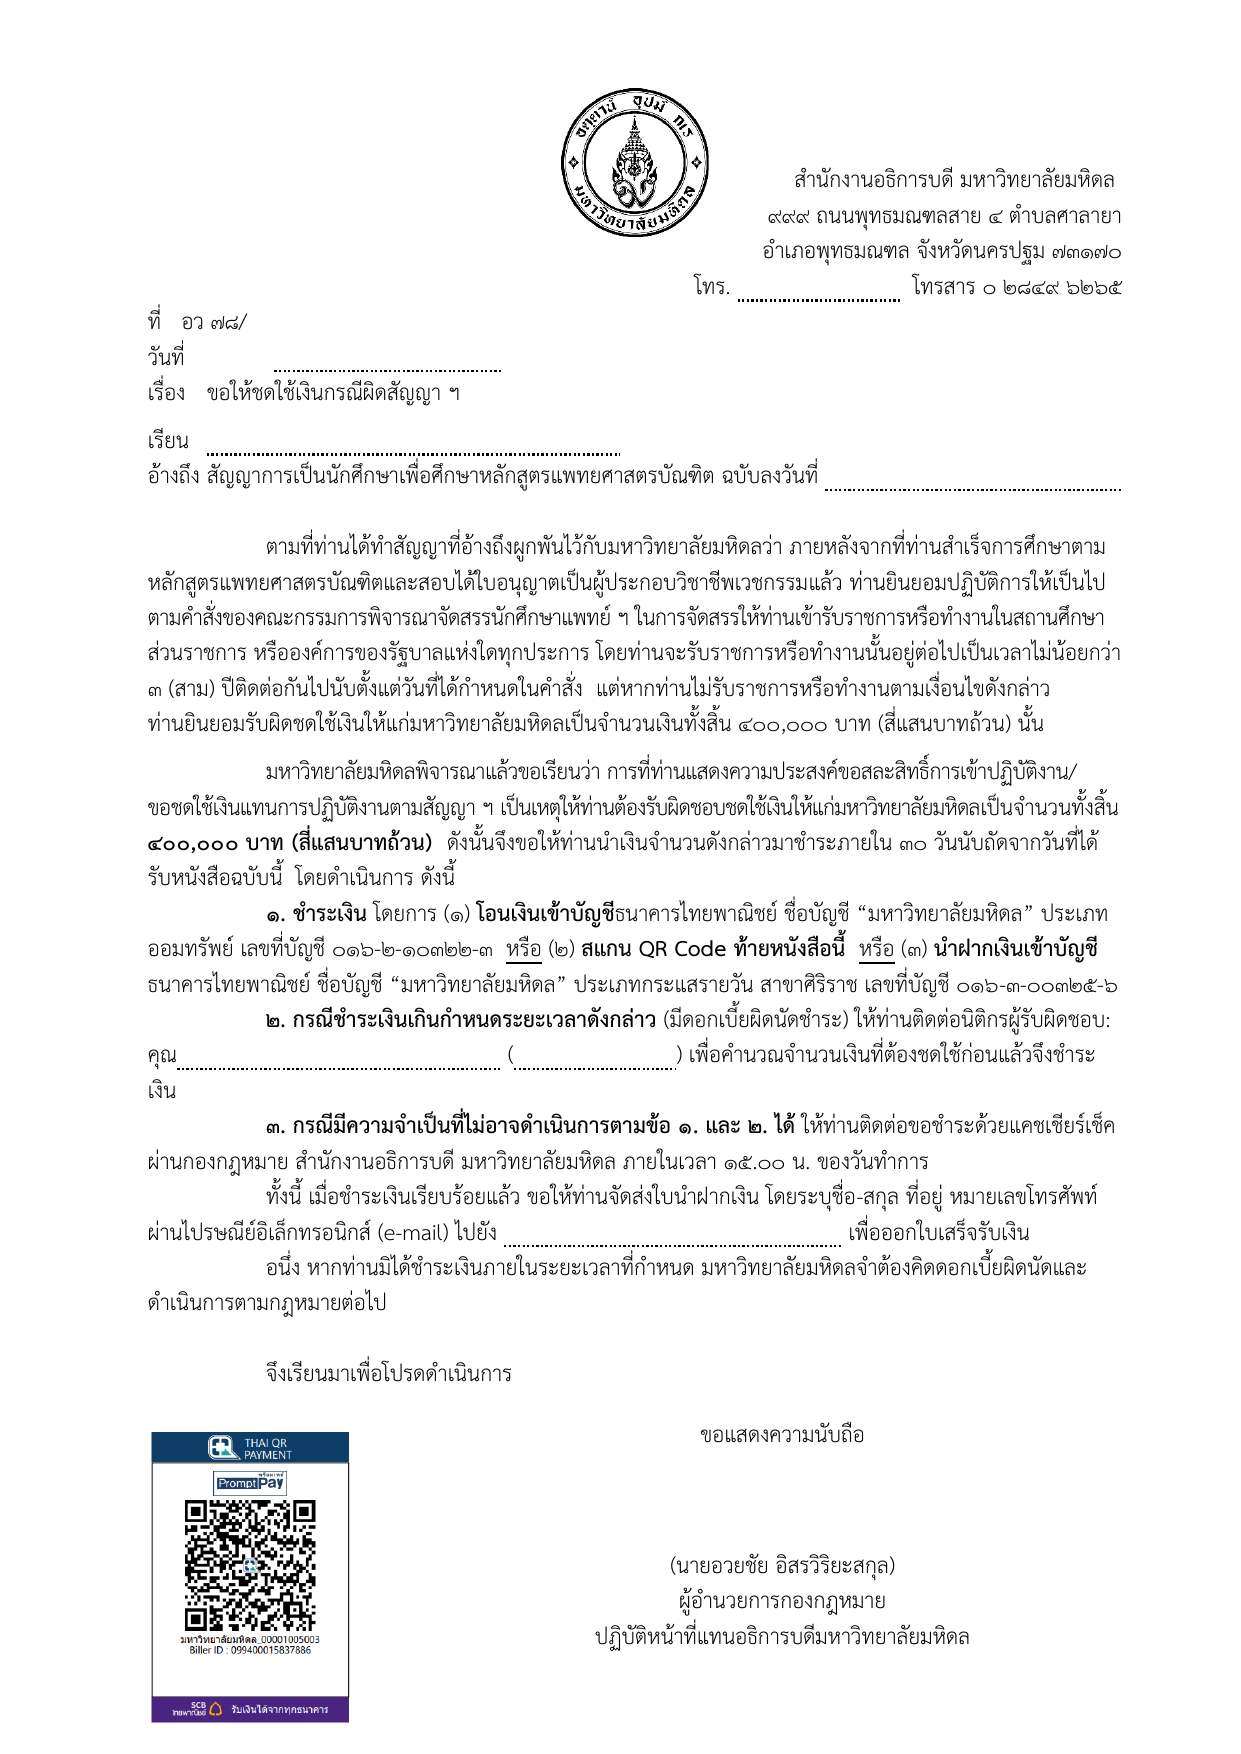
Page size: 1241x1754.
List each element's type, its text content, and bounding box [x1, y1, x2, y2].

text ๑. ชำระเงิน โดยการ (๑) โอนเงินเข้าบัญชีธนาคารไทยพาณิชย์ ชื่อบัญชี “มหาวิทยาลัยมหิดล” ประเภทออมทรัพย์ เลขที่บัญชี ๐๑๖-๒-๑๐๓๒๒-๓ หรือ (๒) สแกน QR Code ท้ายหนังสือนี้ หรือ (๓) นำฝากเงินเข้าบัญชีธนาคารไทยพาณิชย์ ชื่อบัญชี “มหาวิทยาลัยมหิดล” ประเภทกระแสรายวัน สาขาศิริราช เลขที่บัญชี ๐๑๖-๓-๐๐๓๒๕-๖ [148, 893, 1122, 999]
text ผู้อำนวยการกองกฎหมาย [443, 1580, 1122, 1616]
text อำเภอพุทธมณฑล จังหวัดนครปฐม ๗๓๑๗๐ [148, 230, 1122, 266]
text ตามที่ท่านได้ทำสัญญาที่อ้างถึงผูกพันไว้กับมหาวิทยาลัยมหิดลว่า ภายหลังจากที่ท่านสำเร็จการศึกษาตามหลักสูตรแพทยศาสตรบัณฑิตและสอบได้ใบอนุญาตเป็นผู้ประกอบวิชาชีพเวชกรรมแล้ว ท่านยินยอมปฏิบัติการให้เป็นไปตามคำสั่งของคณะกรรมการพิจารณาจัดสรรนักศึกษาแพทย์ ฯ ในการจัดสรรให้ท่านเข้ารับราชการหรือทำงานในสถานศึกษา ส่วนราชการ หรือองค์การของรัฐบาลแห่งใดทุกประการ โดยท่านจะรับราชการหรือทำงานนั้นอยู่ต่อไปเป็นเวลาไม่น้อยกว่า ๓ (สาม) ปีติดต่อกันไปนับตั้งแต่วันที่ได้กำหนดในคำสั่ง แต่หากท่านไม่รับราชการหรือทำงานตามเงื่อนไขดังกล่าว ท่านยินยอมรับผิดชดใช้เงินให้แก่มหาวิทยาลัยมหิดลเป็นจำนวนเงินทั้งสิ้น ๔๐๐,๐๐๐ บาท (สี่แสนบาทถ้วน) นั้น [148, 526, 1122, 739]
text จึงเรียนมาเพื่อโปรดดำเนินการ [148, 1353, 1122, 1389]
text ๙๙๙ ถนนพุทธมณฑลสาย ๔ ตำบลศาลายา [148, 195, 1122, 230]
text อ้างถึง สัญญาการเป็นนักศึกษาเพื่อศึกษาหลักสูตรแพทยศาสตรบัณฑิต ฉบับลงวันที่ [148, 455, 1122, 491]
text วันที่ [148, 337, 1122, 372]
text สำนักงานอธิการบดี มหาวิทยาลัยมหิดล [148, 159, 1122, 195]
text ๒. กรณีชำระเงินเกินกำหนดระยะเวลาดังกล่าว (มีดอกเบี้ยผิดนัดชำระ) ให้ท่านติดต่อนิติกรผู้รับผิดชอบ: คุณ ( ) เพื่อคำนวณจำนวนเงินที่ต้องชดใช้ก่อนแล้วจึงชำระเงิน [148, 999, 1122, 1105]
text ทั้งนี้ เมื่อชำระเงินเรียบร้อยแล้ว ขอให้ท่านจัดส่งใบนำฝากเงิน โดยระบุชื่อ-สกุล ที่อยู่ หมายเลขโทรศัพท์ ผ่านไปรษณีย์อิเล็กทรอนิกส์ (e-mail) ไปยัง เพื่อออกใบเสร็จรับเงิน [148, 1176, 1122, 1247]
text ที่ อว ๗๘/ [148, 301, 1122, 337]
text เรื่อง ขอให้ชดใช้เงินกรณีผิดสัญญา ฯ [148, 372, 1122, 407]
text ขอแสดงความนับถือ [443, 1414, 1122, 1449]
text (นายอวยชัย อิสรวิริยะสกุล) [443, 1545, 1122, 1580]
text โทร. โทรสาร ๐ ๒๘๔๙ ๖๒๖๕ [148, 266, 1122, 301]
text อนึ่ง หากท่านมิได้ชำระเงินภายในระยะเวลาที่กำหนด มหาวิทยาลัยมหิดลจำต้องคิดดอกเบี้ยผิดนัดและดำเนินการตามกฎหมายต่อไป [148, 1247, 1122, 1318]
text มหาวิทยาลัยมหิดลพิจารณาแล้วขอเรียนว่า การที่ท่านแสดงความประสงค์ขอสละสิทธิ์การเข้าปฏิบัติงาน/ ขอชดใช้เงินแทนการปฏิบัติงานตามสัญญา ฯ เป็นเหตุให้ท่านต้องรับผิดชอบชดใช้เงินให้แก่มหาวิทยาลัยมหิดลเป็นจำนวนทั้งสิ้น ๔๐๐,๐๐๐ บาท (สี่แสนบาทถ้วน) ดังนั้นจึงขอให้ท่านนำเงินจำนวนดังกล่าวมาชำระภายใน ๓๐ วันนับถัดจากวันที่ได้รับหนังสือฉบับนี้ โดยดำเนินการ ดังนี้ [148, 751, 1122, 893]
picture [147, 1429, 352, 1725]
text เรียน [148, 420, 1122, 455]
text ๓. กรณีมีความจำเป็นที่ไม่อาจดำเนินการตามข้อ ๑. และ ๒. ได้ ให้ท่านติดต่อขอชำระด้วยแคชเชียร์เช็ค ผ่านกองกฎหมาย สำนักงานอธิการบดี มหาวิทยาลัยมหิดล ภายในเวลา ๑๕.๐๐ น. ของวันทำการ [148, 1105, 1122, 1176]
text ปฏิบัติหน้าที่แทนอธิการบดีมหาวิทยาลัยมหิดล [443, 1616, 1122, 1651]
picture [561, 88, 709, 159]
